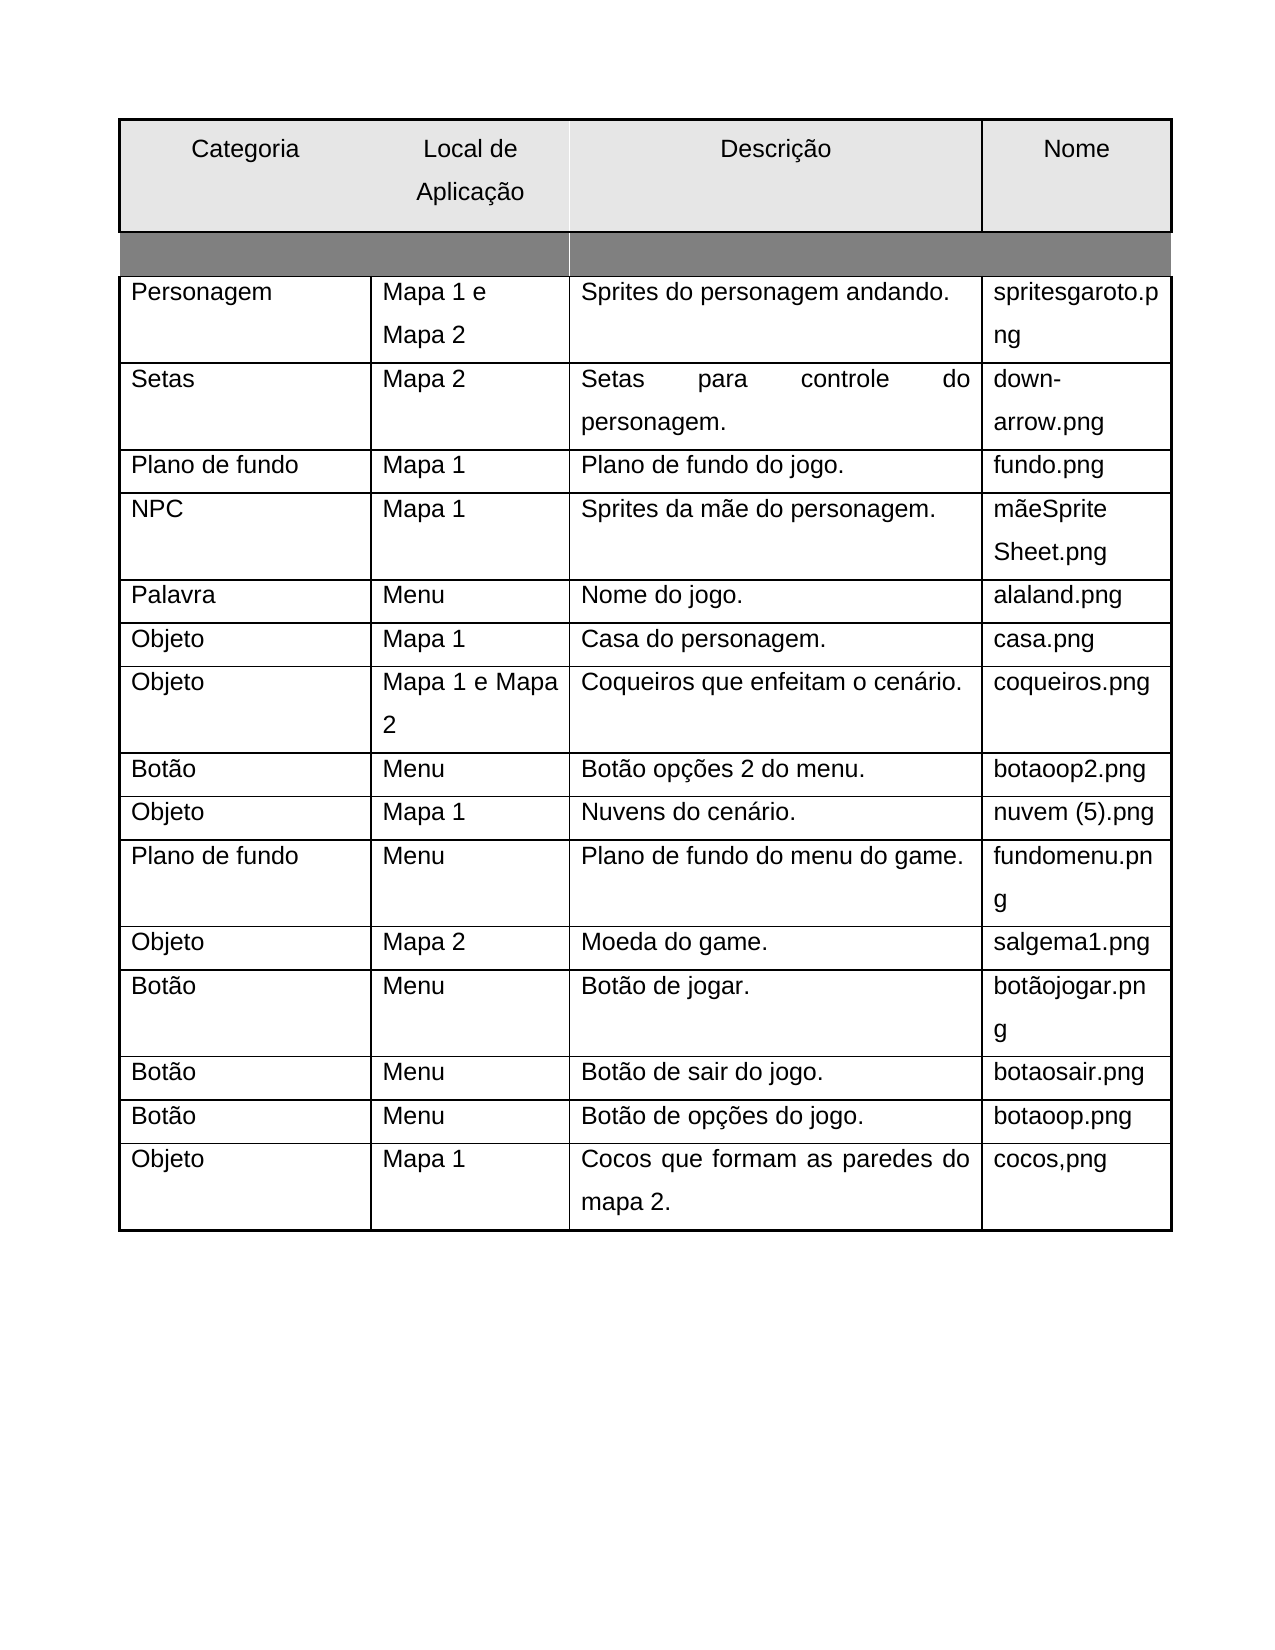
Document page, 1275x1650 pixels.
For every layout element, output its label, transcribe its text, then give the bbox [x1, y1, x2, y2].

table_cell Menu [372, 971, 569, 1056]
table_cell Botão [121, 1101, 370, 1143]
table_cell Mapa 2 [372, 364, 569, 449]
table_header Nome [983, 121, 1170, 231]
table_cell nuvem (5).png [983, 797, 1170, 839]
table_header Local de Aplicação [371, 121, 569, 231]
table_cell botaoop.png [983, 1101, 1170, 1143]
table_cell Plano de fundo do jogo. [570, 451, 981, 492]
table_cell Mapa 1 [372, 494, 569, 579]
table_cell Objeto [121, 667, 370, 752]
table_cell Mapa 1 [372, 797, 569, 839]
table_cell Menu [372, 1101, 569, 1143]
table_cell Sprites do personagem andando. [570, 277, 981, 362]
table_cell Mapa 2 [372, 927, 569, 969]
table_header Descrição [570, 121, 981, 231]
table_cell Menu [372, 581, 569, 622]
table_cell Plano de fundo [121, 451, 370, 492]
table_cell Setas para controle do personagem. [570, 364, 981, 449]
table_cell [570, 233, 982, 276]
table_cell Menu [372, 754, 569, 796]
table_cell Mapa 1 e Mapa 2 [372, 277, 569, 362]
table_cell botaosair.png [983, 1057, 1170, 1099]
table_cell Nome do jogo. [570, 581, 981, 622]
table_cell Casa do personagem. [570, 624, 981, 666]
table_cell botaoop2.png [983, 754, 1170, 796]
table_cell [371, 233, 569, 276]
table_cell Objeto [121, 624, 370, 666]
table_cell Objeto [121, 797, 370, 839]
table_cell NPC [121, 494, 370, 579]
table_cell Nuvens do cenário. [570, 797, 981, 839]
table_cell botãojogar.png [983, 971, 1170, 1056]
table_cell Mapa 1 [372, 1144, 569, 1229]
table_cell fundo.png [983, 451, 1170, 492]
table_cell [120, 233, 371, 276]
table_cell Cocos que formam as paredes do mapa 2. [570, 1144, 981, 1229]
table_cell Botão [121, 971, 370, 1056]
table_cell casa.png [983, 624, 1170, 666]
table_cell Objeto [121, 1144, 370, 1229]
table_cell Botão de jogar. [570, 971, 981, 1056]
table_cell spritesgaroto.png [983, 277, 1170, 362]
table_cell Moeda do game. [570, 927, 981, 969]
table_cell [982, 233, 1171, 276]
table_cell Botão [121, 1057, 370, 1099]
table_cell salgema1.png [983, 927, 1170, 969]
table_cell Palavra [121, 581, 370, 622]
table_cell coqueiros.png [983, 667, 1170, 752]
table_cell Objeto [121, 927, 370, 969]
table_cell alaland.png [983, 581, 1170, 622]
table_cell Botão de sair do jogo. [570, 1057, 981, 1099]
table_cell Menu [372, 841, 569, 926]
table_cell Botão de opções do jogo. [570, 1101, 981, 1143]
table_cell Coqueiros que enfeitam o cenário. [570, 667, 981, 752]
table_cell Botão opções 2 do menu. [570, 754, 981, 796]
table_cell Menu [372, 1057, 569, 1099]
table_cell down-arrow.png [983, 364, 1170, 449]
table_cell Sprites da mãe do personagem. [570, 494, 981, 579]
table_cell Personagem [121, 277, 370, 362]
table_cell cocos,png [983, 1144, 1170, 1229]
table_cell mãeSprite Sheet.png [983, 494, 1170, 579]
table_cell Plano de fundo do menu do game. [570, 841, 981, 926]
table_header Categoria [121, 121, 371, 231]
table_cell Plano de fundo [121, 841, 370, 926]
table_cell fundomenu.png [983, 841, 1170, 926]
table_cell Mapa 1 e Mapa 2 [372, 667, 569, 752]
table_cell Mapa 1 [372, 624, 569, 666]
table_cell Mapa 1 [372, 451, 569, 492]
table_cell Setas [121, 364, 370, 449]
table_cell Botão [121, 754, 370, 796]
